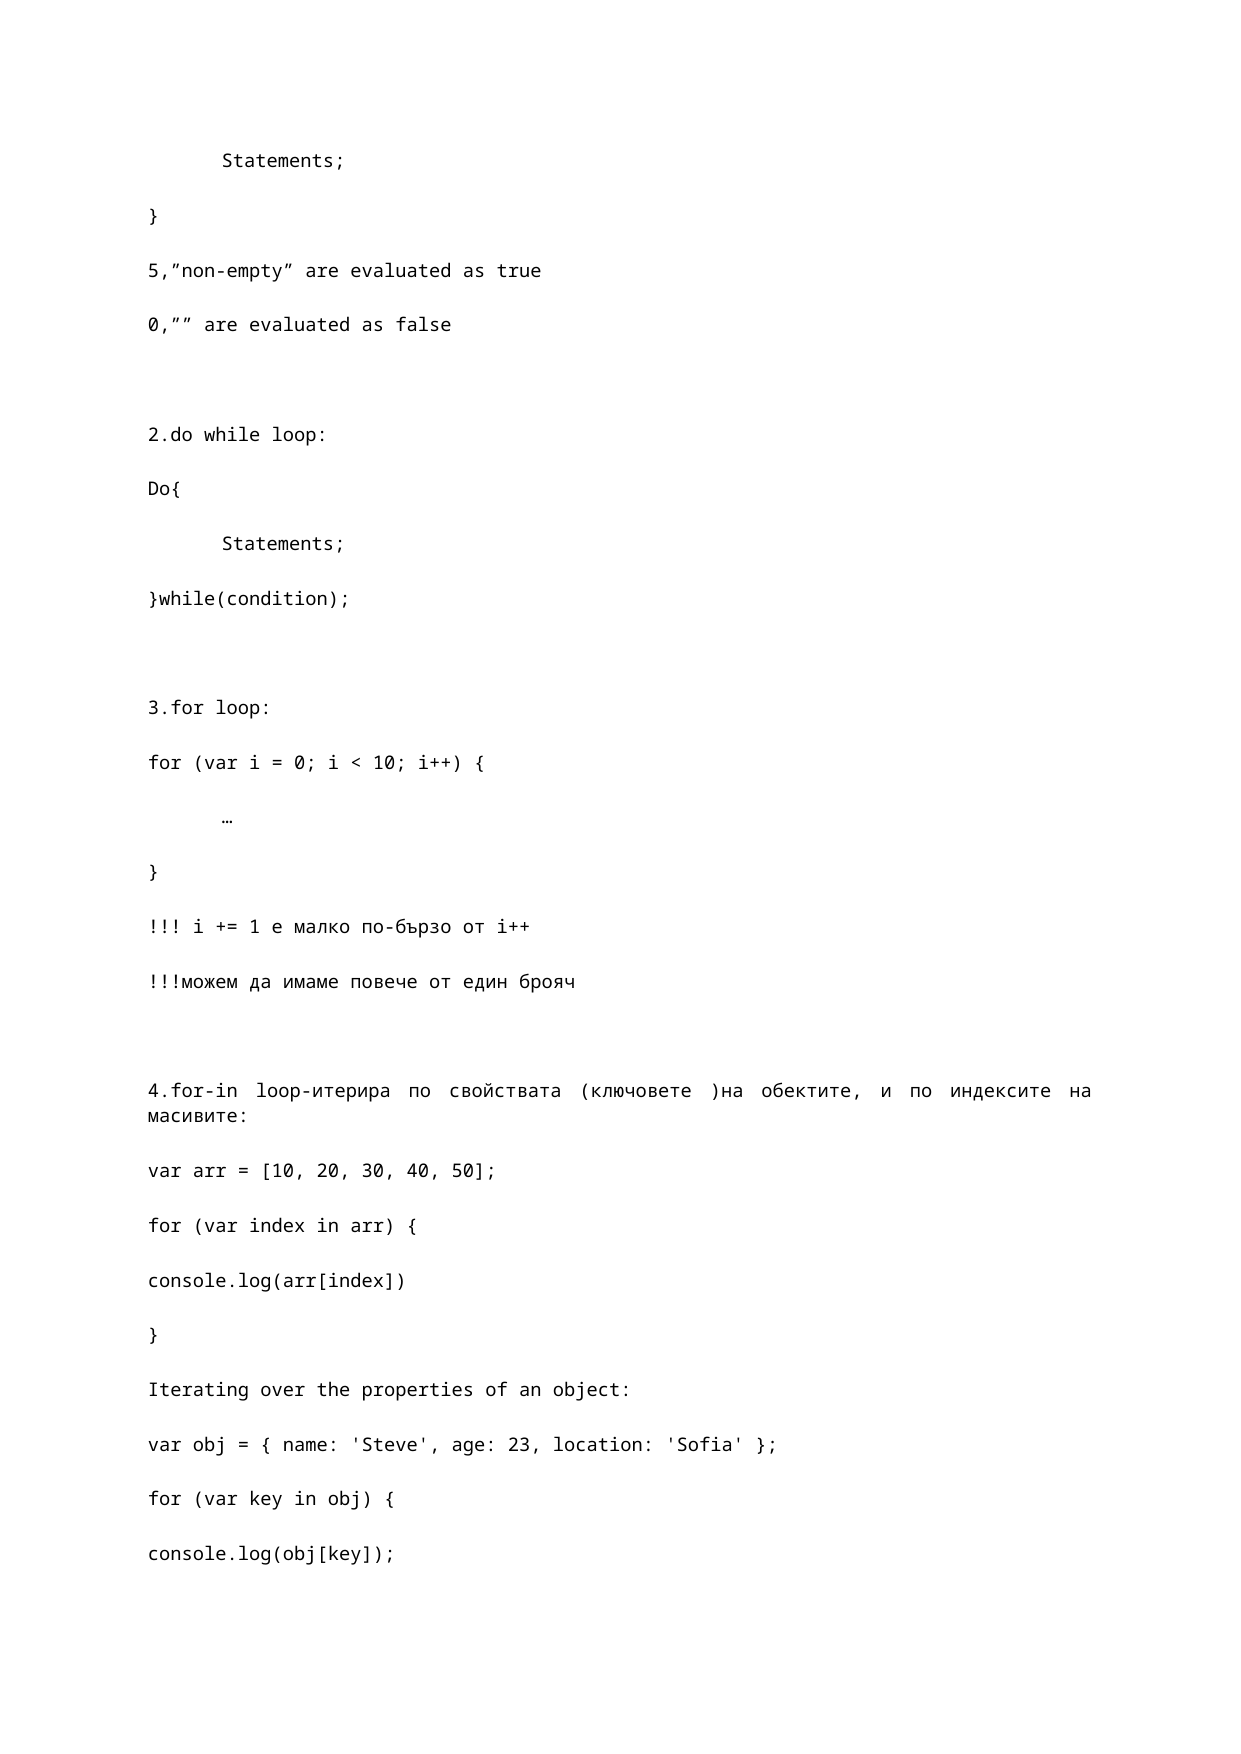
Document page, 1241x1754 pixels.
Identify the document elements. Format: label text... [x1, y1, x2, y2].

subtitle var obj = { name: 'Steve', age: 23, location: 'Sofia' }; [148, 1431, 1093, 1456]
subtitle !!! i += 1 е малко по-бързо от i++ [148, 913, 1093, 939]
subtitle !!!можем да имаме повече от един брояч [148, 968, 1093, 993]
subtitle Statements; [148, 530, 1093, 556]
subtitle for (var i = 0; i < 10; i++) { [148, 749, 1093, 775]
subtitle Iterating over the properties of an object: [148, 1376, 1093, 1402]
subtitle 2.do while loop: [148, 421, 1093, 447]
subtitle … [148, 804, 1093, 829]
subtitle console.log(arr[index]) [148, 1267, 1093, 1292]
subtitle 3.for loop: [148, 694, 1093, 720]
subtitle 4.for-in loop-итерира по свойствата (ключовете )на обектите, и по индексите на масивите: [148, 1077, 1093, 1128]
subtitle }while(condition); [148, 585, 1093, 611]
subtitle for (var key in obj) { [148, 1486, 1093, 1511]
subtitle var arr = [10, 20, 30, 40, 50]; [148, 1157, 1093, 1183]
subtitle 5,”non-empty” are evaluated as true [148, 257, 1093, 282]
subtitle console.log(obj[key]); [148, 1540, 1093, 1566]
subtitle } [148, 858, 1093, 884]
subtitle } [148, 1322, 1093, 1347]
subtitle Do{ [148, 476, 1093, 501]
subtitle } [148, 202, 1093, 228]
subtitle for (var index in arr) { [148, 1212, 1093, 1238]
subtitle 0,”” are evaluated as false [148, 312, 1093, 337]
subtitle Statements; [148, 148, 1093, 173]
